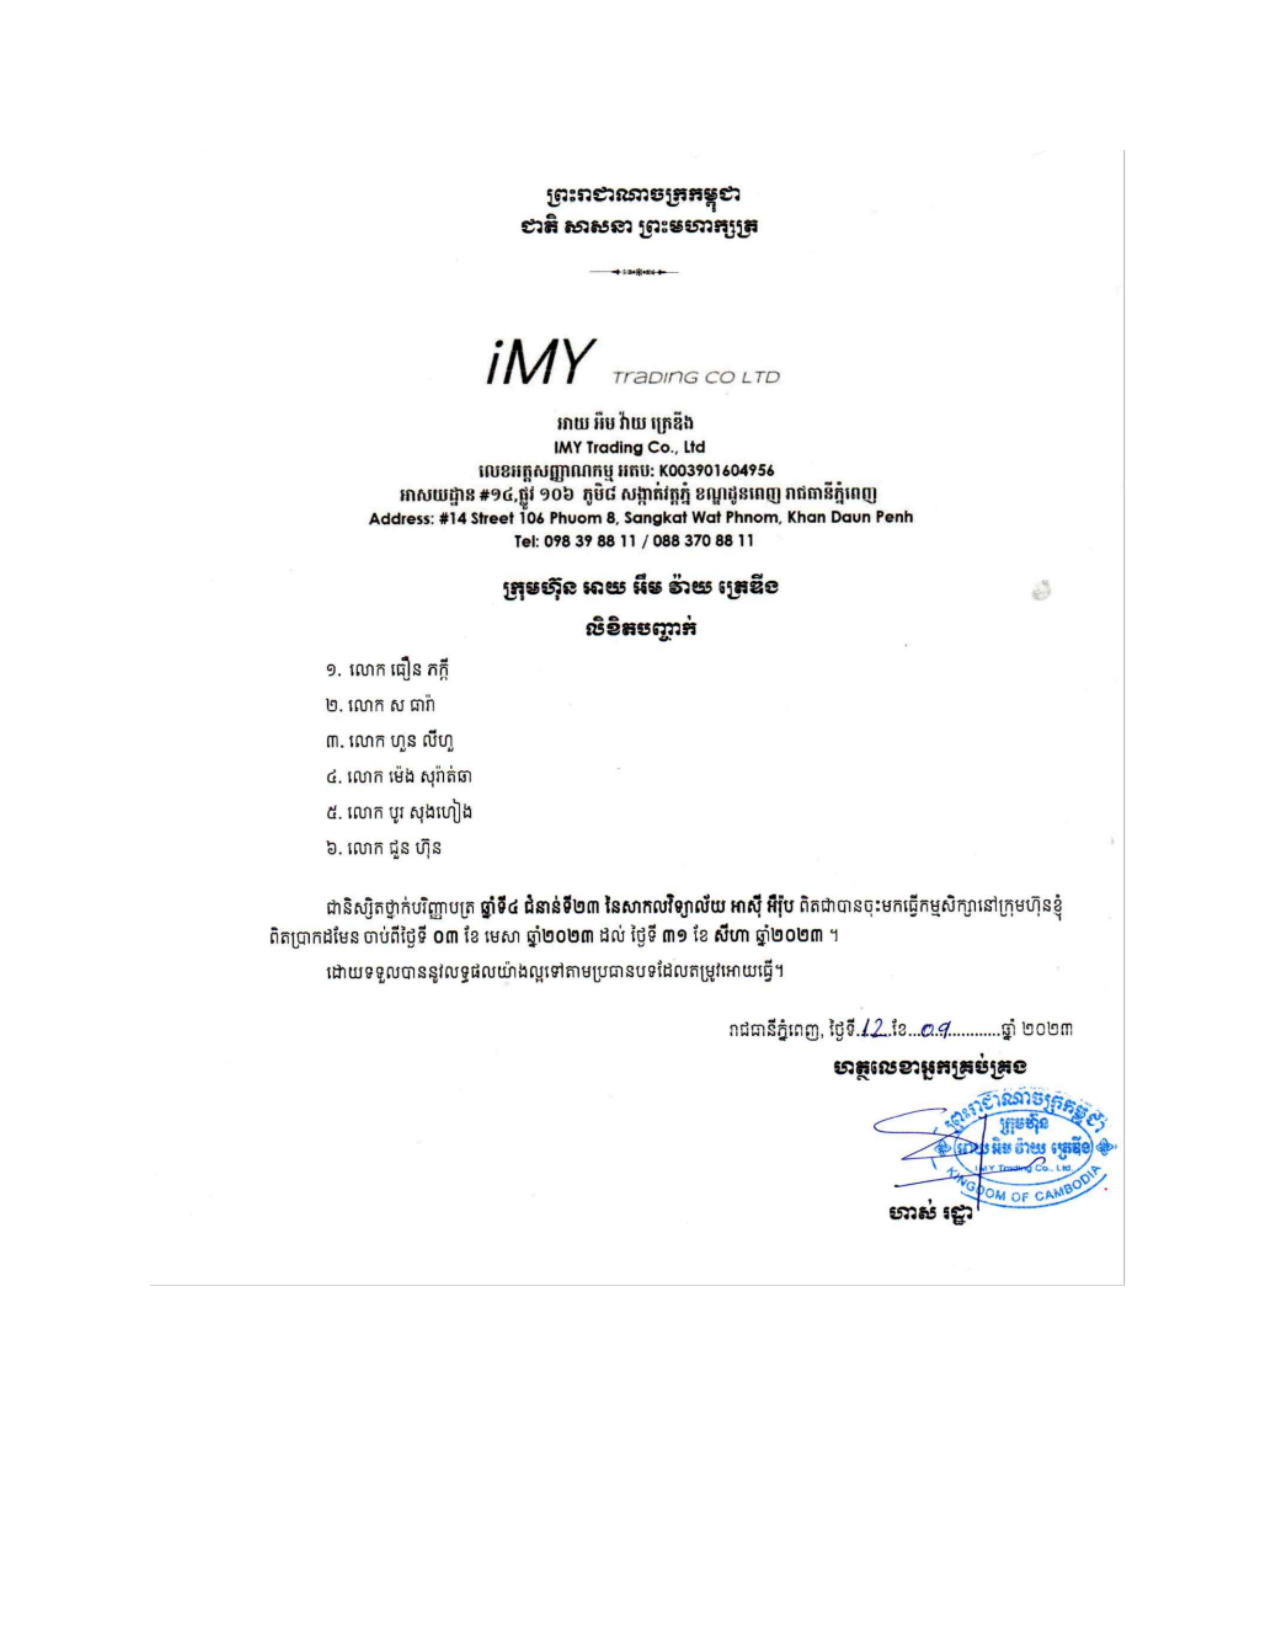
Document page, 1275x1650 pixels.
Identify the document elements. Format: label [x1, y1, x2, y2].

picture [150, 150, 1125, 1286]
